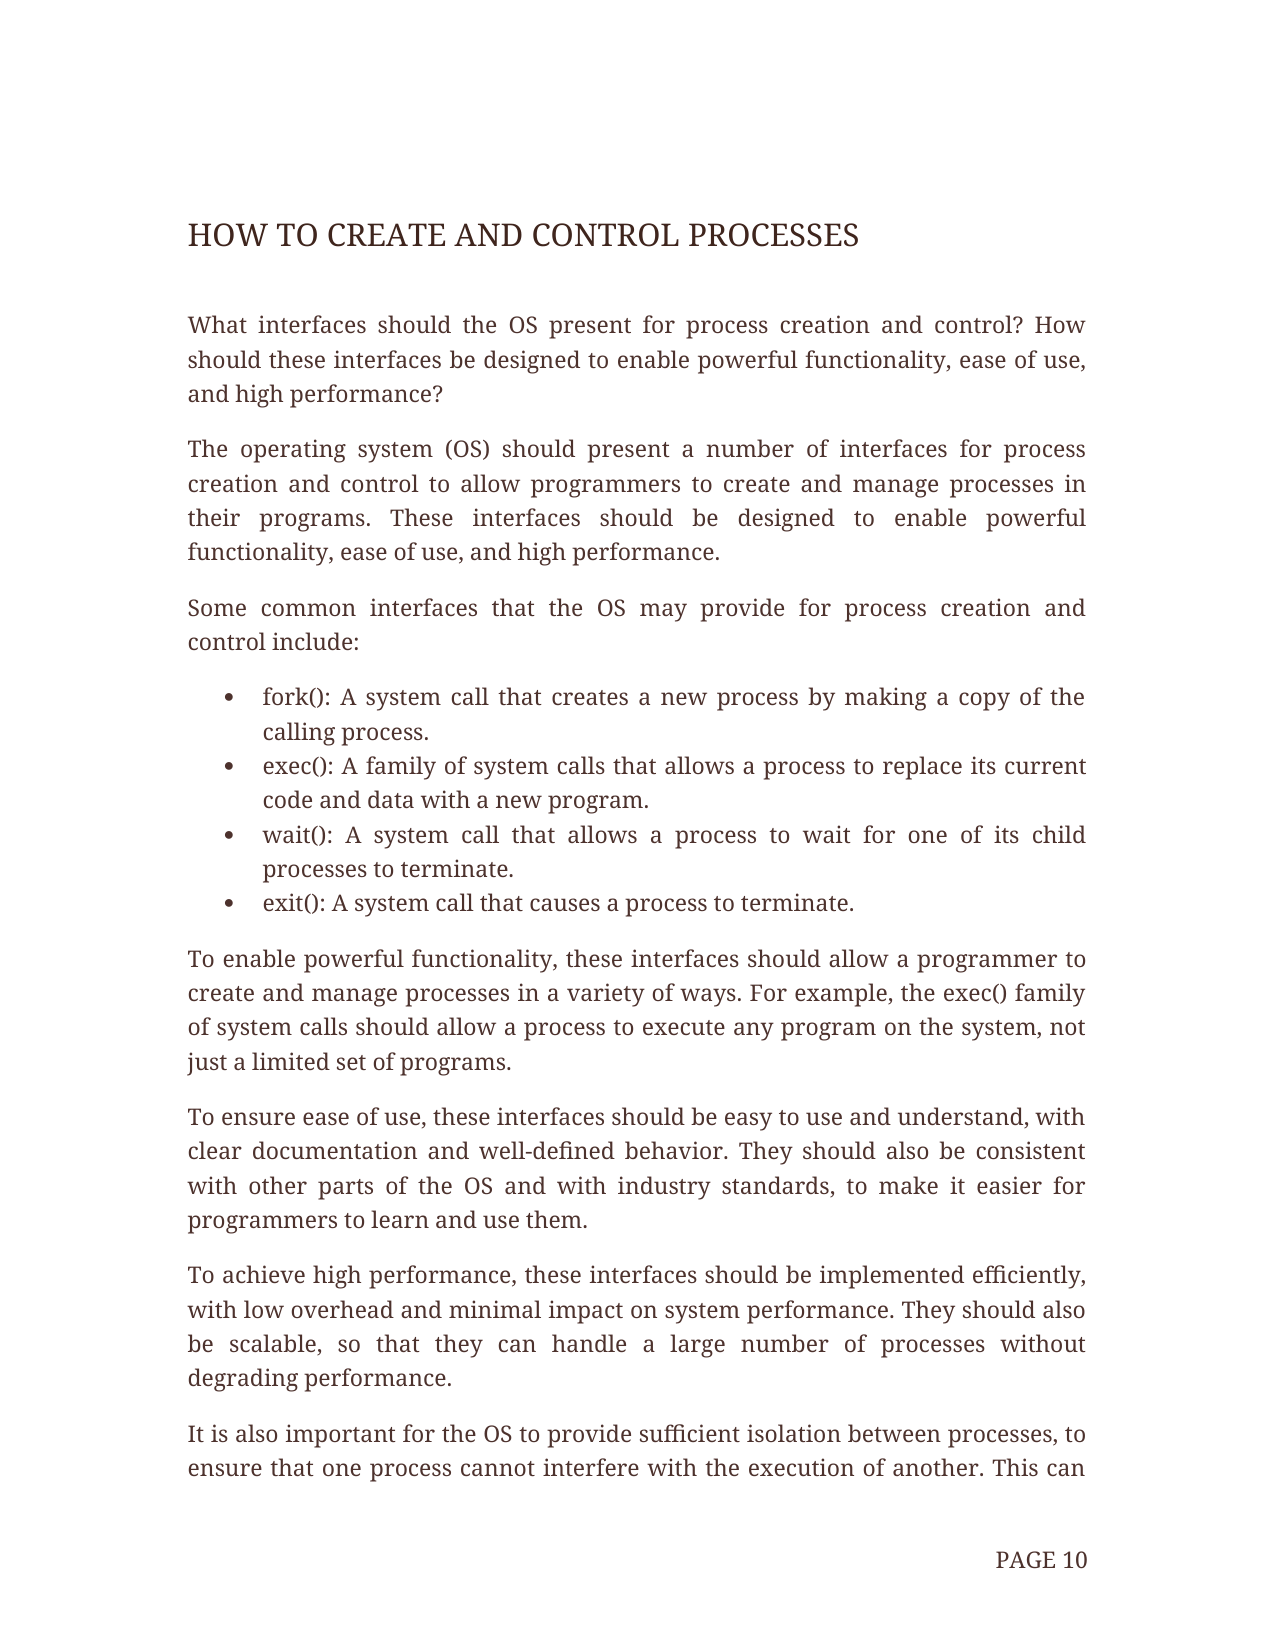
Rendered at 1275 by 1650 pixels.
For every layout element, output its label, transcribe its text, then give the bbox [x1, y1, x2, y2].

text The operating system (OS) should present a number of interfaces for process creation and control to allow programmers to create and manage processes in their programs. These interfaces should be designed to enable powerful functionality, ease of use, and high performance. [187, 433, 1087, 568]
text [187, 1418, 1087, 1483]
subtitle HOW TO CREATE AND CONTROL PROCESSES [187, 212, 1087, 255]
text Some common interfaces that the OS may provide for process creation and control include: [187, 592, 1087, 657]
text What interfaces should the OS present for process creation and control? How should these interfaces be designed to enable powerful functionality, ease of use, and high performance? [187, 309, 1087, 409]
text To enable powerful functionality, these interfaces should allow a programmer to create and manage processes in a variety of ways. For example, the exec() family of system calls should allow a process to execute any program on the system, not just a limited set of programs. [187, 943, 1087, 1077]
text To achieve high performance, these interfaces should be implemented efficiently, with low overhead and minimal impact on system performance. They should also be scalable, so that they can handle a large number of processes without degrading performance. [187, 1259, 1087, 1394]
list exec(): A family of system calls that allows a process to replace its current code and data with a new program. [225, 750, 1087, 816]
list exit(): A system call that causes a process to terminate. [225, 887, 1087, 919]
list wait(): A system call that allows a process to wait for one of its child processes to terminate. [225, 819, 1087, 884]
text To ensure ease of use, these interfaces should be easy to use and understand, with clear documentation and well-defined behavior. They should also be consistent with other parts of the OS and with industry standards, to make it easier for programmers to learn and use them. [187, 1101, 1087, 1235]
list fork(): A system call that creates a new process by making a copy of the calling process. [225, 681, 1087, 747]
